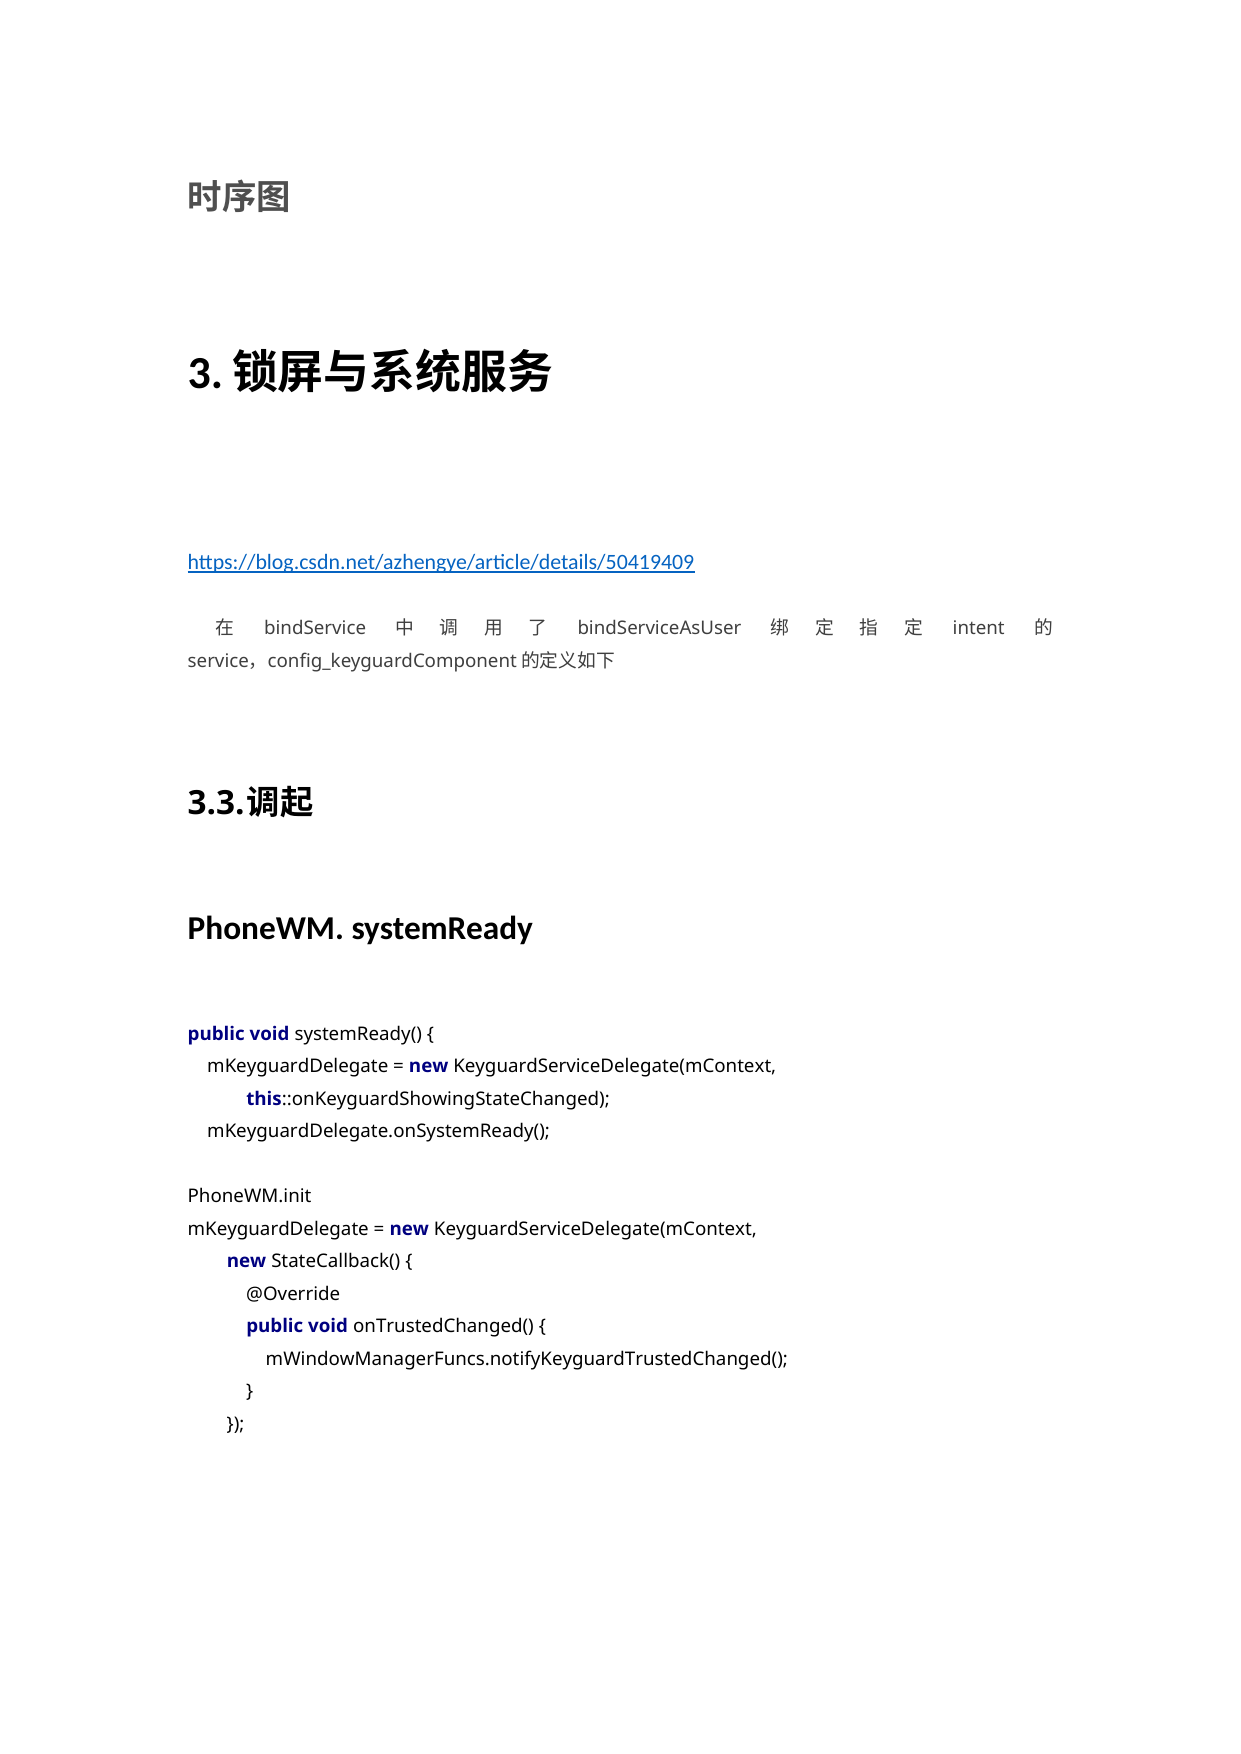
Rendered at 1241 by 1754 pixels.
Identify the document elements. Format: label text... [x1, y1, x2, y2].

subtitle PhoneWM. systemReady [187, 895, 1053, 960]
text 在bindService中调用了bindServiceAsUser绑定指定intent的service，config_keyguardComponent的定义如下 [187, 610, 1053, 675]
text https://blog.csdn.net/azhengye/article/details/50419409 [187, 545, 1053, 578]
text mKeyguardDelegate = new KeyguardServiceDelegate(mContext, new StateCallback() { @Override public void onTrustedChanged() { mWindowManagerFuncs.notifyKeyguardTrustedChanged(); } }); [187, 1212, 1053, 1439]
text PhoneWM.init [187, 1179, 1053, 1212]
subtitle 锁屏与系统服务 [187, 320, 1053, 417]
subtitle 调起 [187, 767, 1053, 832]
subtitle 时序图 [187, 162, 1053, 227]
text public void systemReady() { mKeyguardDelegate = new KeyguardServiceDelegate(mContext, this::onKeyguardShowingStateChanged); mKeyguardDelegate.onSystemReady(); [187, 1017, 1053, 1147]
